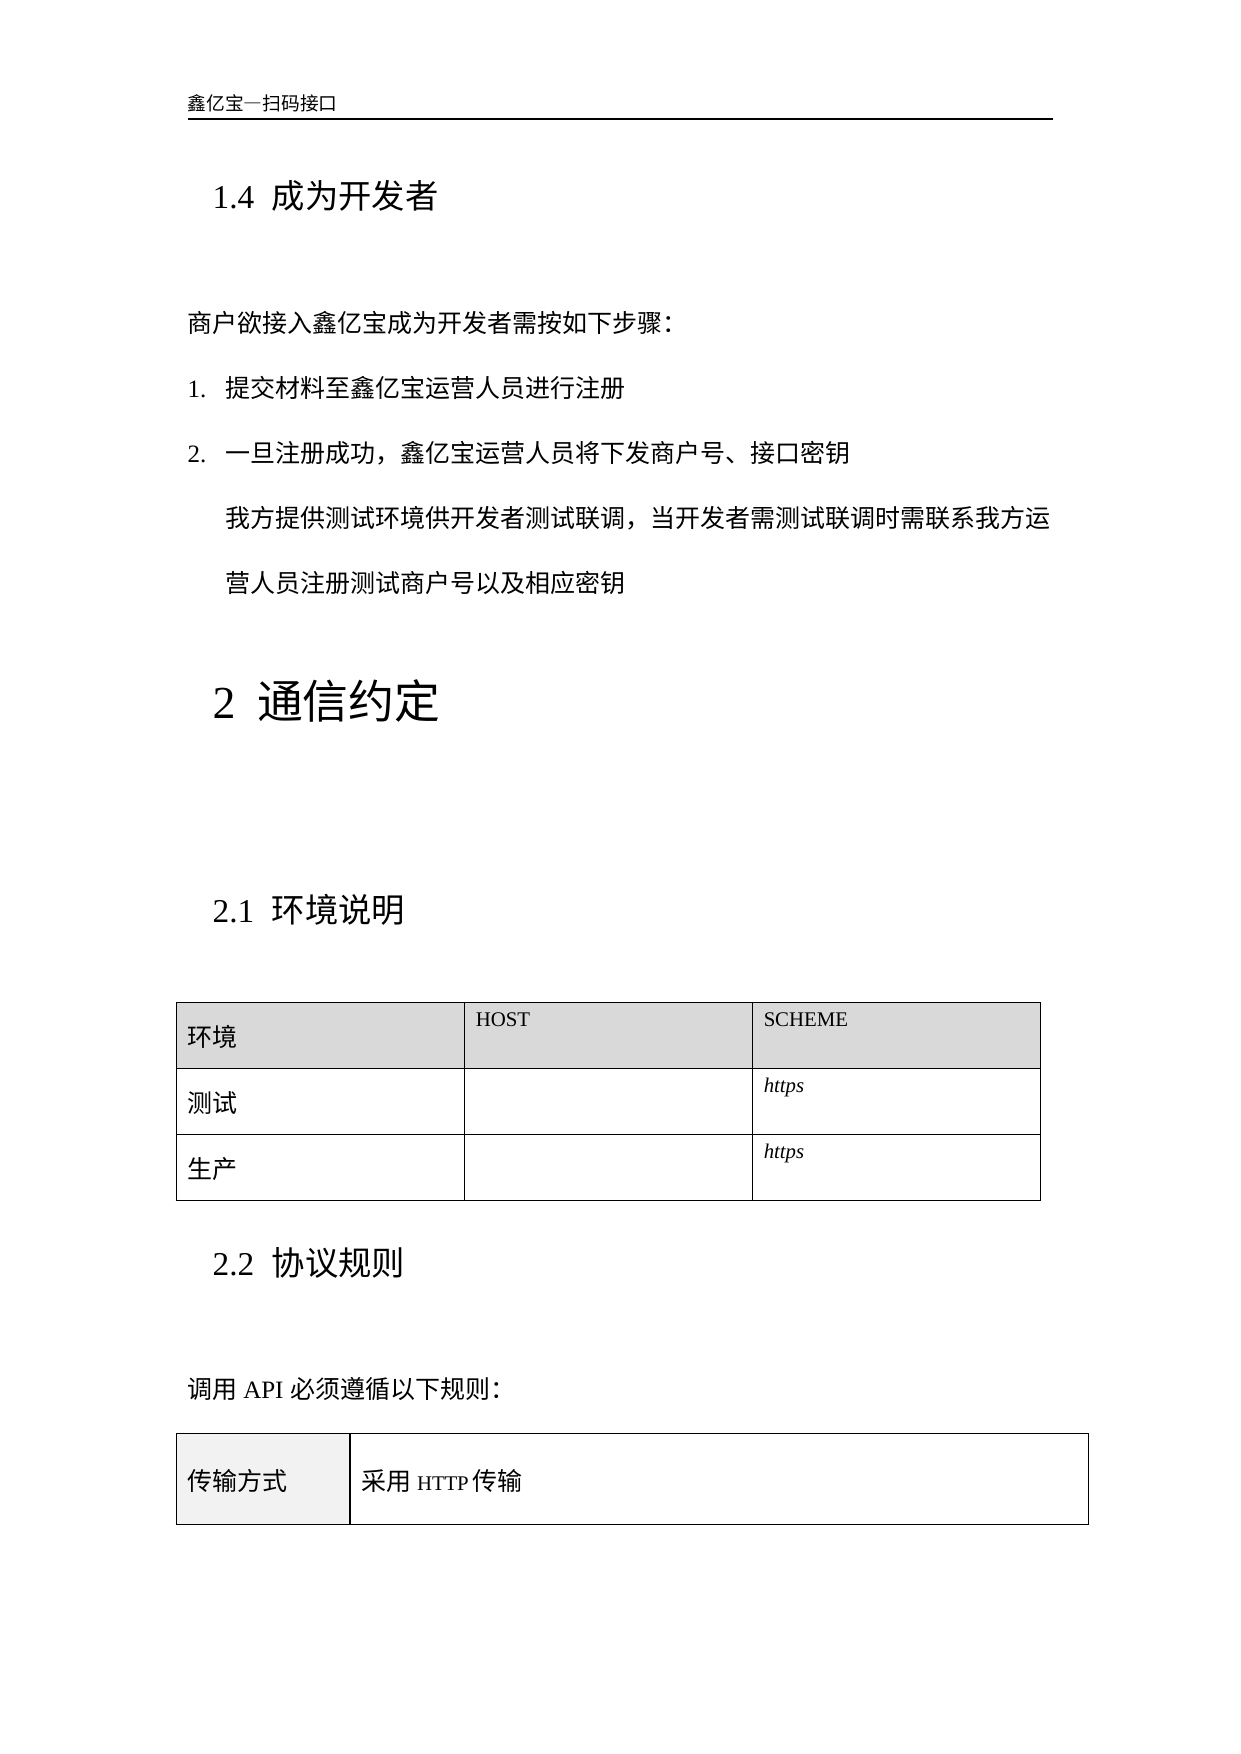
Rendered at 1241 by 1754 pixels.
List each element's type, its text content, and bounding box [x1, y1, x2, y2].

text 我方提供测试环境供开发者测试联调，当开发者需测试联调时需联系我方运营人员注册测试商户号以及相应密钥 [225, 484, 1053, 614]
subtitle 环境说明 [212, 875, 1028, 940]
table_header 采用 HTTP传输 [351, 1434, 1088, 1524]
list 提交材料至鑫亿宝运营人员进行注册 [187, 354, 1053, 419]
table_cell https [753, 1135, 1040, 1200]
text 调用 API 必须遵循以下规则： [187, 1356, 1053, 1421]
subtitle 通信约定 [212, 649, 1028, 747]
table_cell [465, 1135, 752, 1200]
table_cell 生产 [177, 1135, 464, 1200]
table_header HOST [465, 1003, 752, 1068]
table_header 传输方式 [177, 1434, 349, 1524]
table_cell https [753, 1069, 1040, 1134]
table_cell [465, 1069, 752, 1134]
table_header SCHEME [753, 1003, 1040, 1068]
subtitle 协议规则 [212, 1228, 1028, 1293]
subtitle 成为开发者 [212, 162, 1028, 227]
text 商户欲接入鑫亿宝成为开发者需按如下步骤： [187, 289, 1053, 354]
table_cell 测试 [177, 1069, 464, 1134]
table_header 环境 [177, 1003, 464, 1068]
list 一旦注册成功，鑫亿宝运营人员将下发商户号、接口密钥 [187, 419, 1053, 484]
